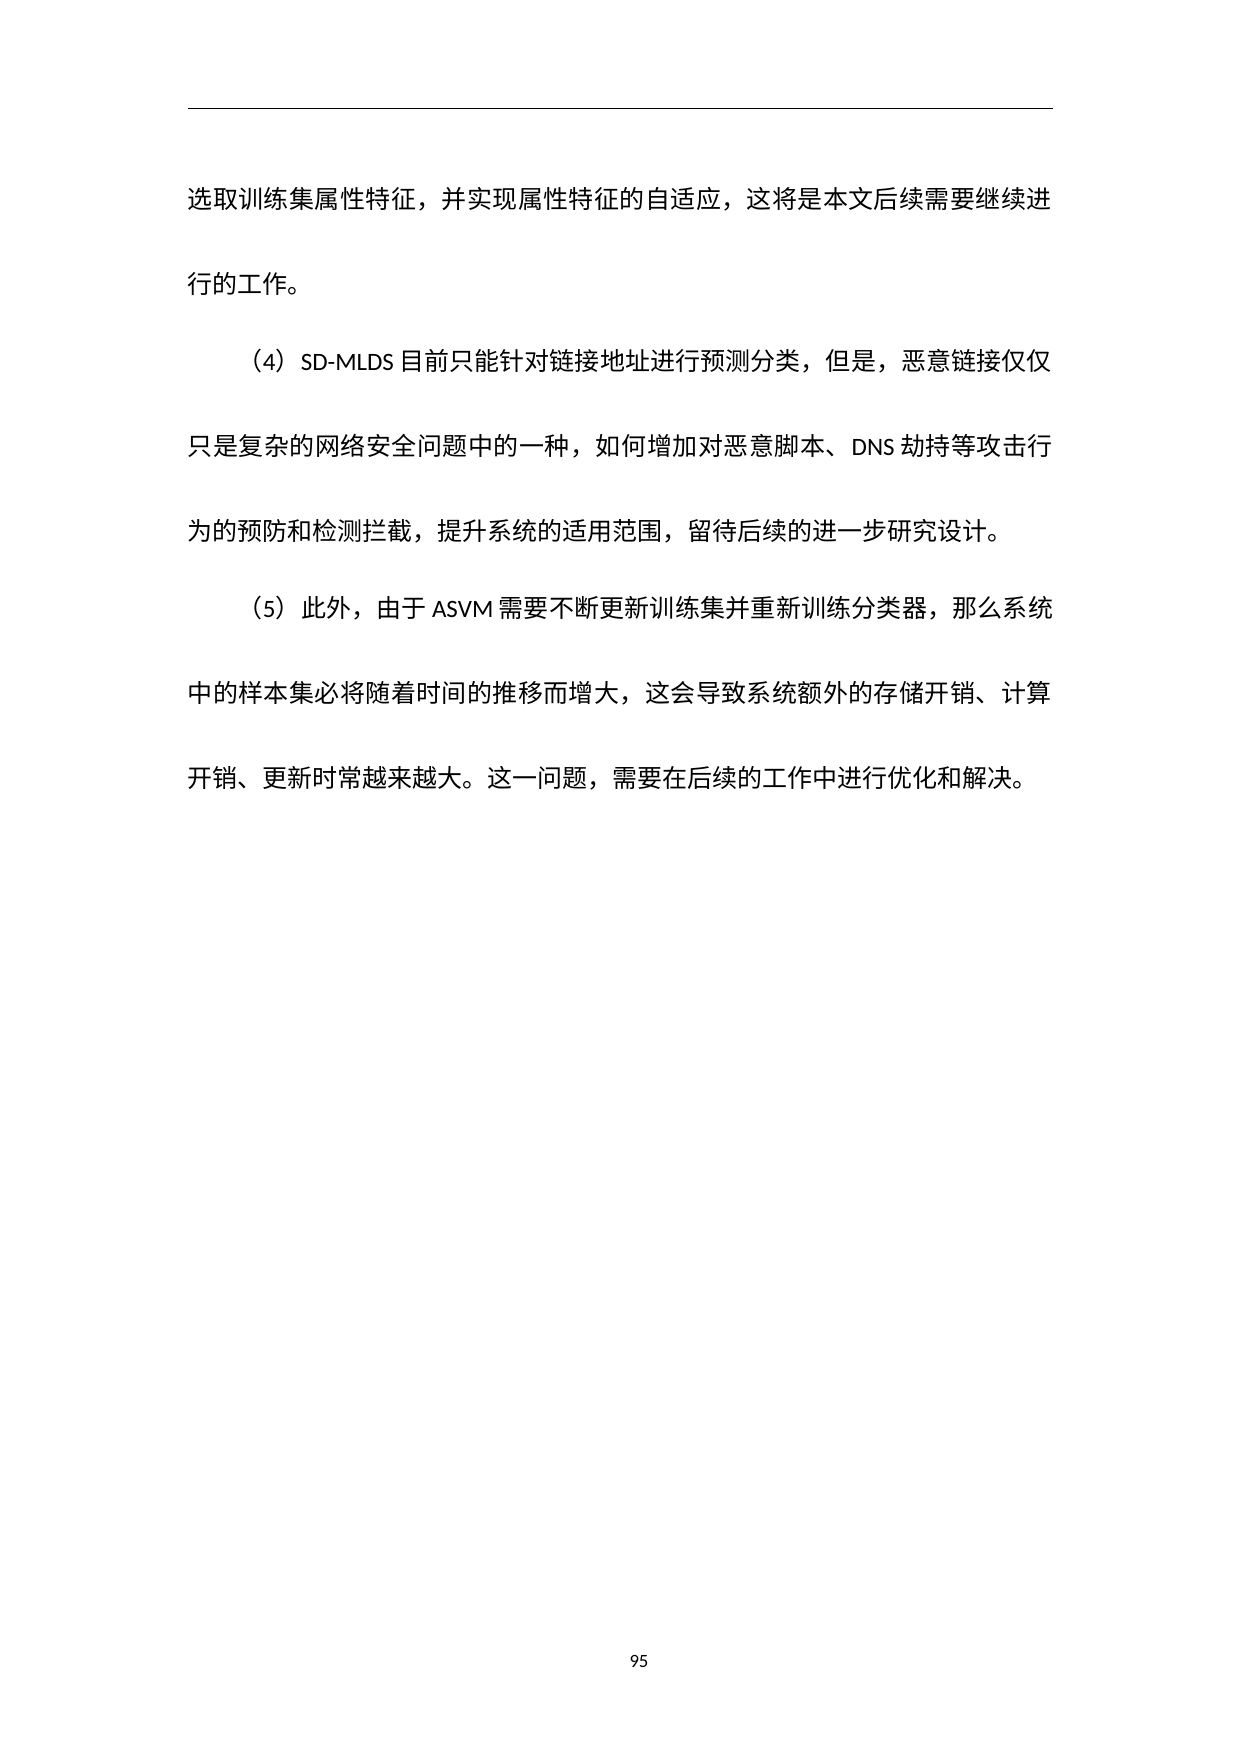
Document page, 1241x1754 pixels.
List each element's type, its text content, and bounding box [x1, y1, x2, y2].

text （4）SD-MLDS目前只能针对链接地址进行预测分类，但是，恶意链接仅仅只是复杂的网络安全问题中的一种，如何增加对恶意脚本、DNS劫持等攻击行为的预防和检测拦截，提升系统的适用范围，留待后续的进一步研究设计。 [187, 326, 1053, 563]
text （3）本文针对样本集预先限定了36个固定的属性特征向量来进行分类器的训练学习，然后在实际的业务场景中，恶意链接的形式远比本文分析的复杂，而且具有更强的隐蔽性和演变能力和反检测能力。针对这种情况，如何更好的选取训练集属性特征，并实现属性特征的自适应，这将是本文后续需要继续进行的工作。 [187, 164, 1053, 317]
text （5）此外，由于ASVM需要不断更新训练集并重新训练分类器，那么系统中的样本集必将随着时间的推移而增大，这会导致系统额外的存储开销、计算开销、更新时常越来越大。这一问题，需要在后续的工作中进行优化和解决。 [187, 572, 1053, 810]
